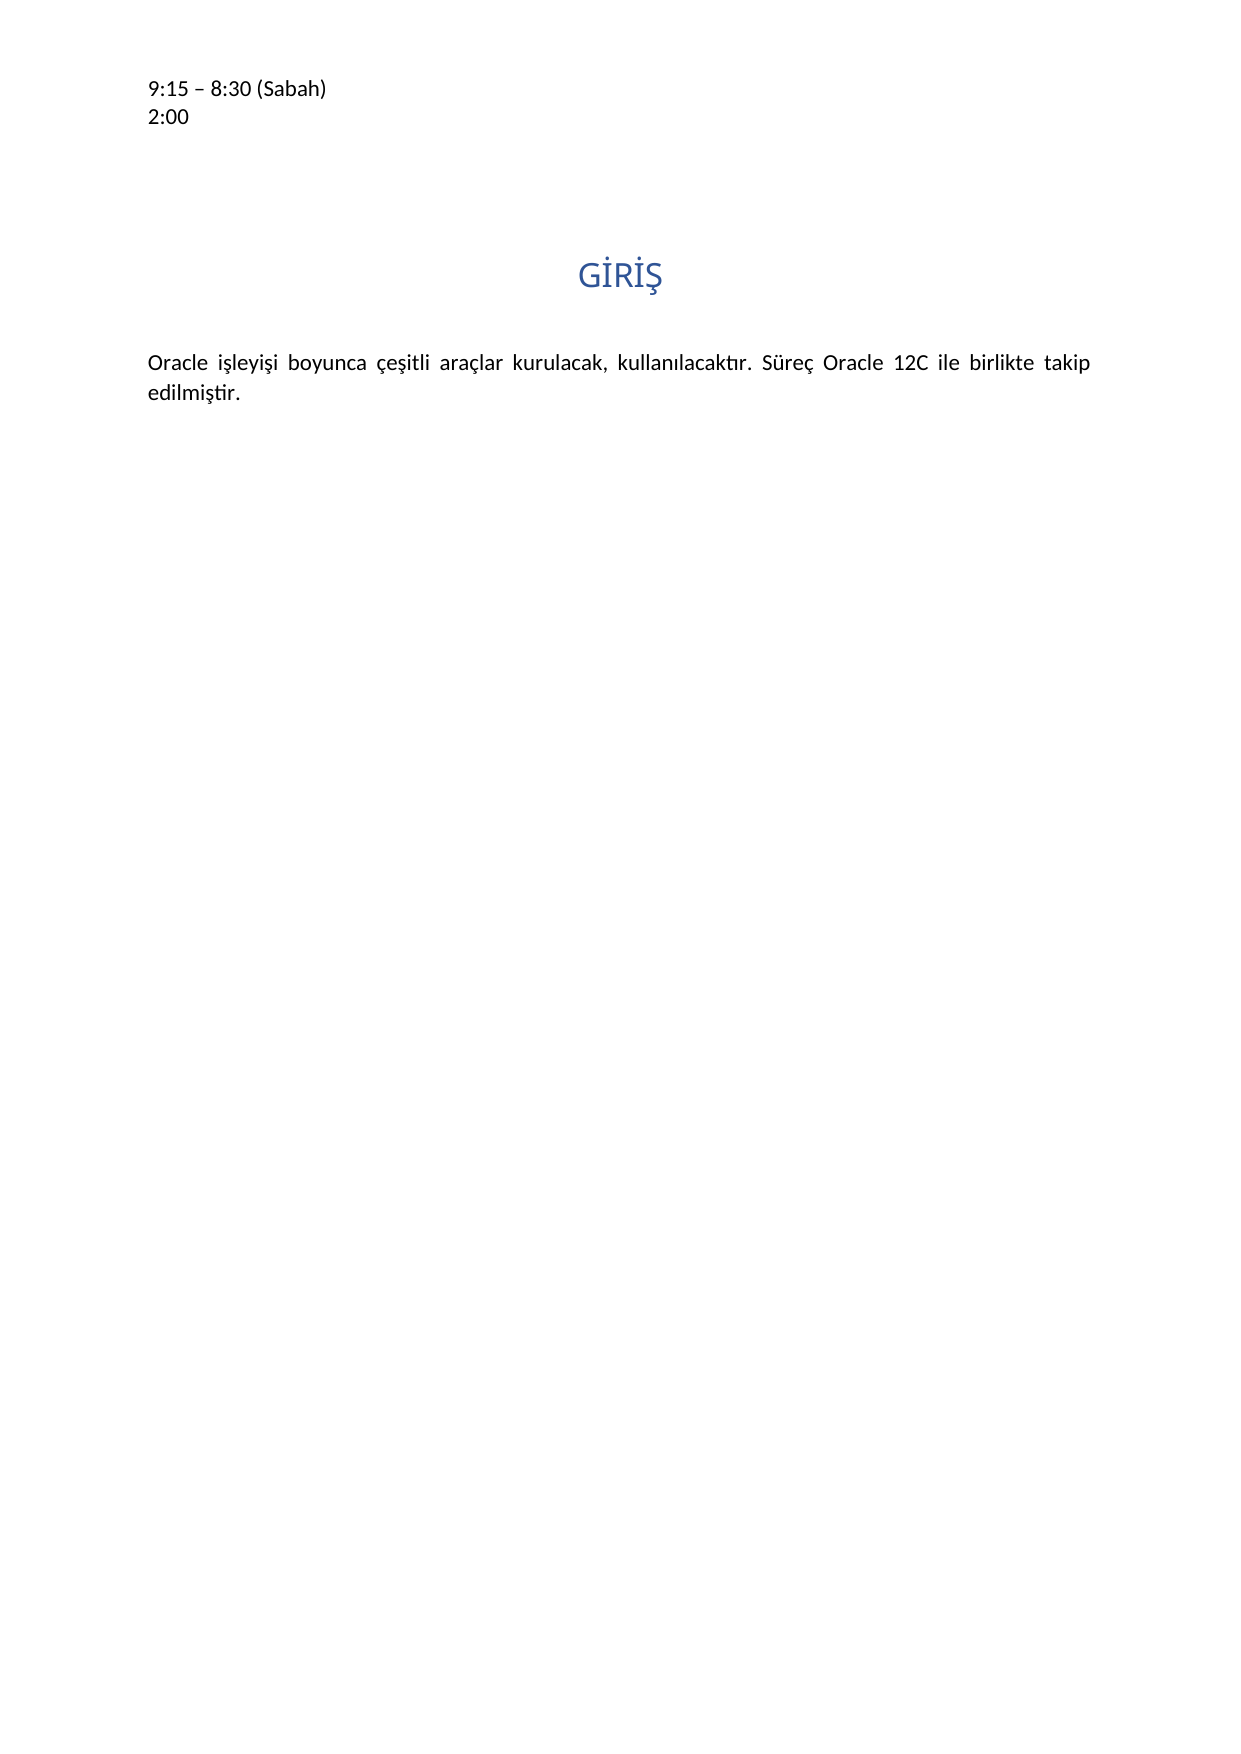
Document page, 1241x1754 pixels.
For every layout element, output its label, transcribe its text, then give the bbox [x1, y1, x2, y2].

text Oracle işleyişi boyunca çeşitli araçlar kurulacak, kullanılacaktır. Süreç Oracle 12C ile birlikte takip edilmiştir. [148, 348, 1093, 406]
subtitle GİRİŞ [148, 252, 1093, 297]
